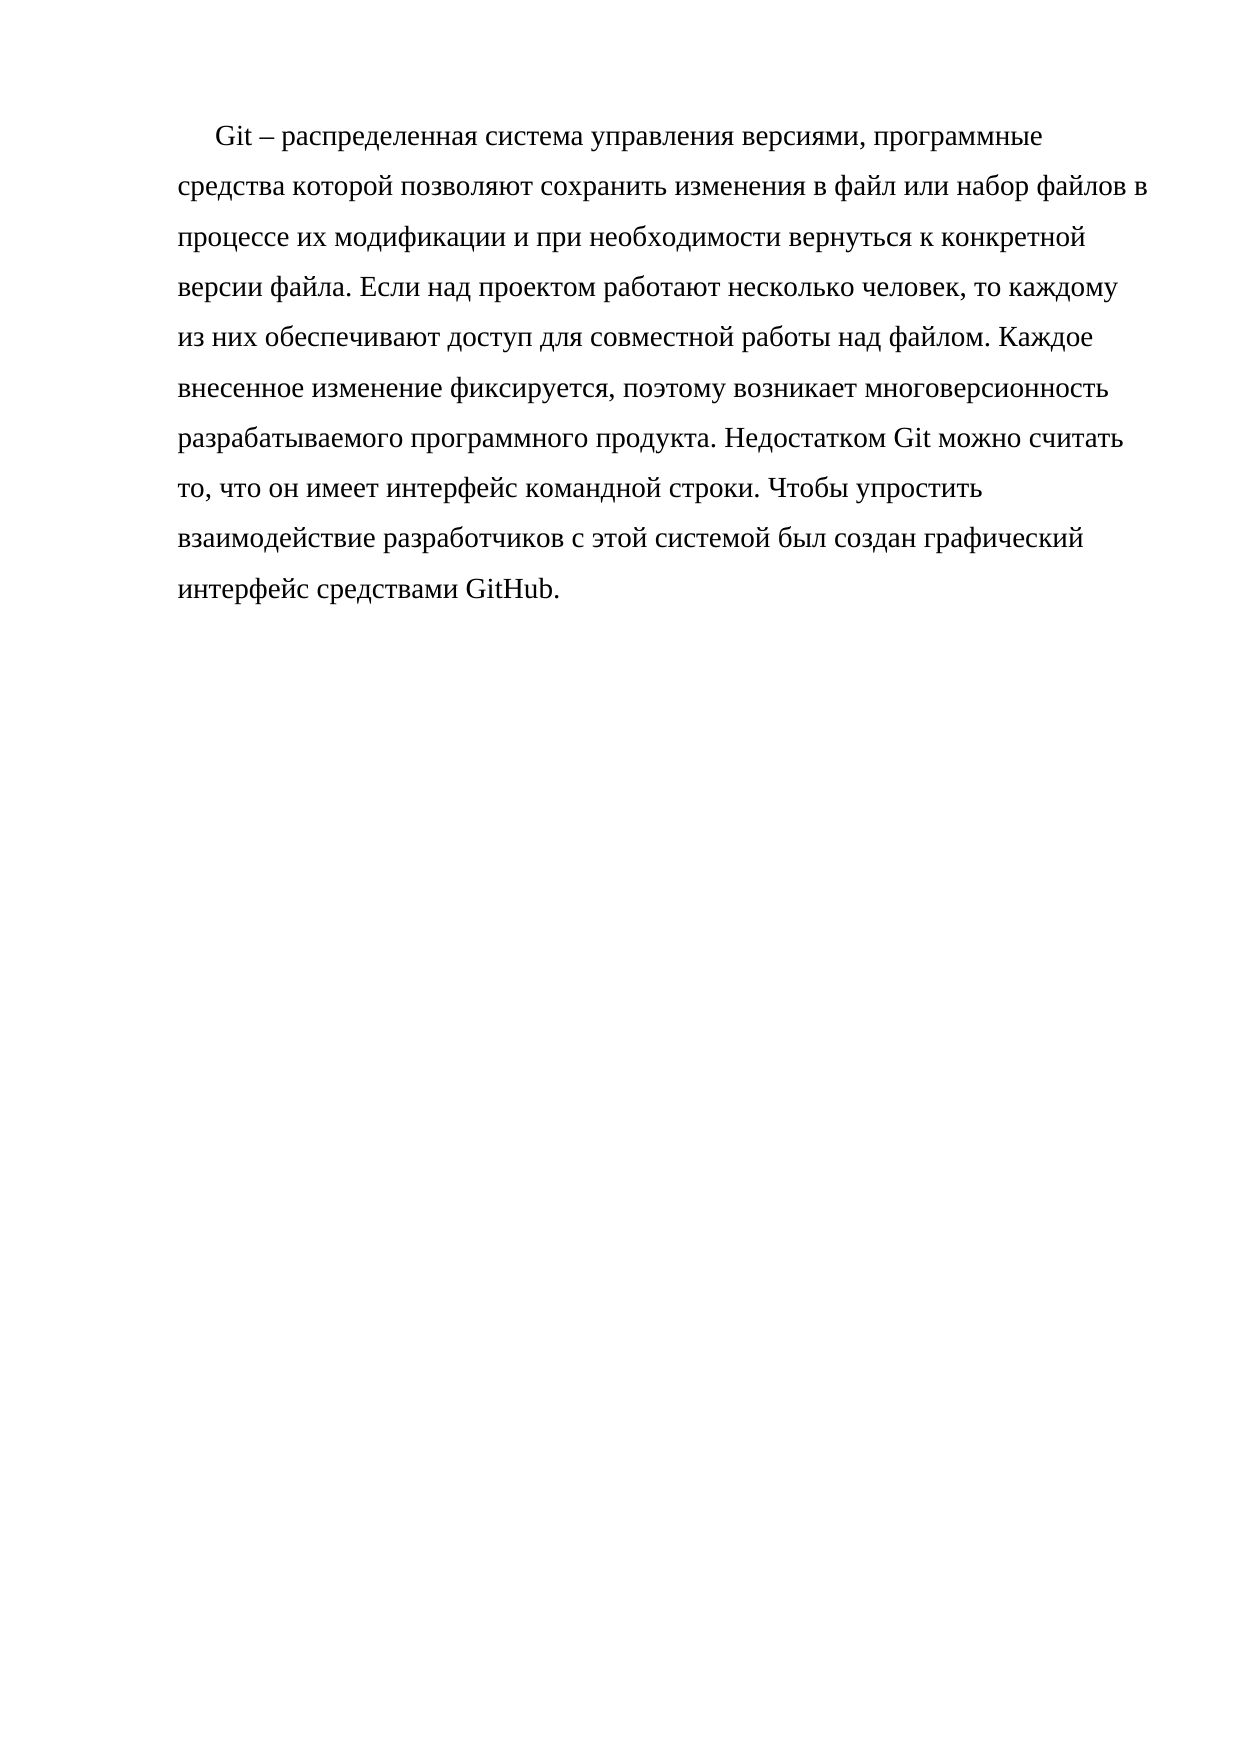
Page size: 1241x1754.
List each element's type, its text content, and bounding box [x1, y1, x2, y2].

text Git – распределенная система управления версиями, программные средства которой позволяют сохранить изменения в файл или набор файлов в процессе их модификации и при необходимости вернуться к конкретной версии файла. Если над проектом работают несколько человек, то каждому из них обеспечивают доступ для совместной работы над файлом. Каждое внесенное изменение фиксируется, поэтому возникает многоверсионность разрабатываемого программного продукта. Недостатком Git можно считать то, что он имеет интерфейс командной строки. Чтобы упростить взаимодействие разработчиков с этой системой был создан графический интерфейс средствами GitHub. [177, 118, 1152, 604]
